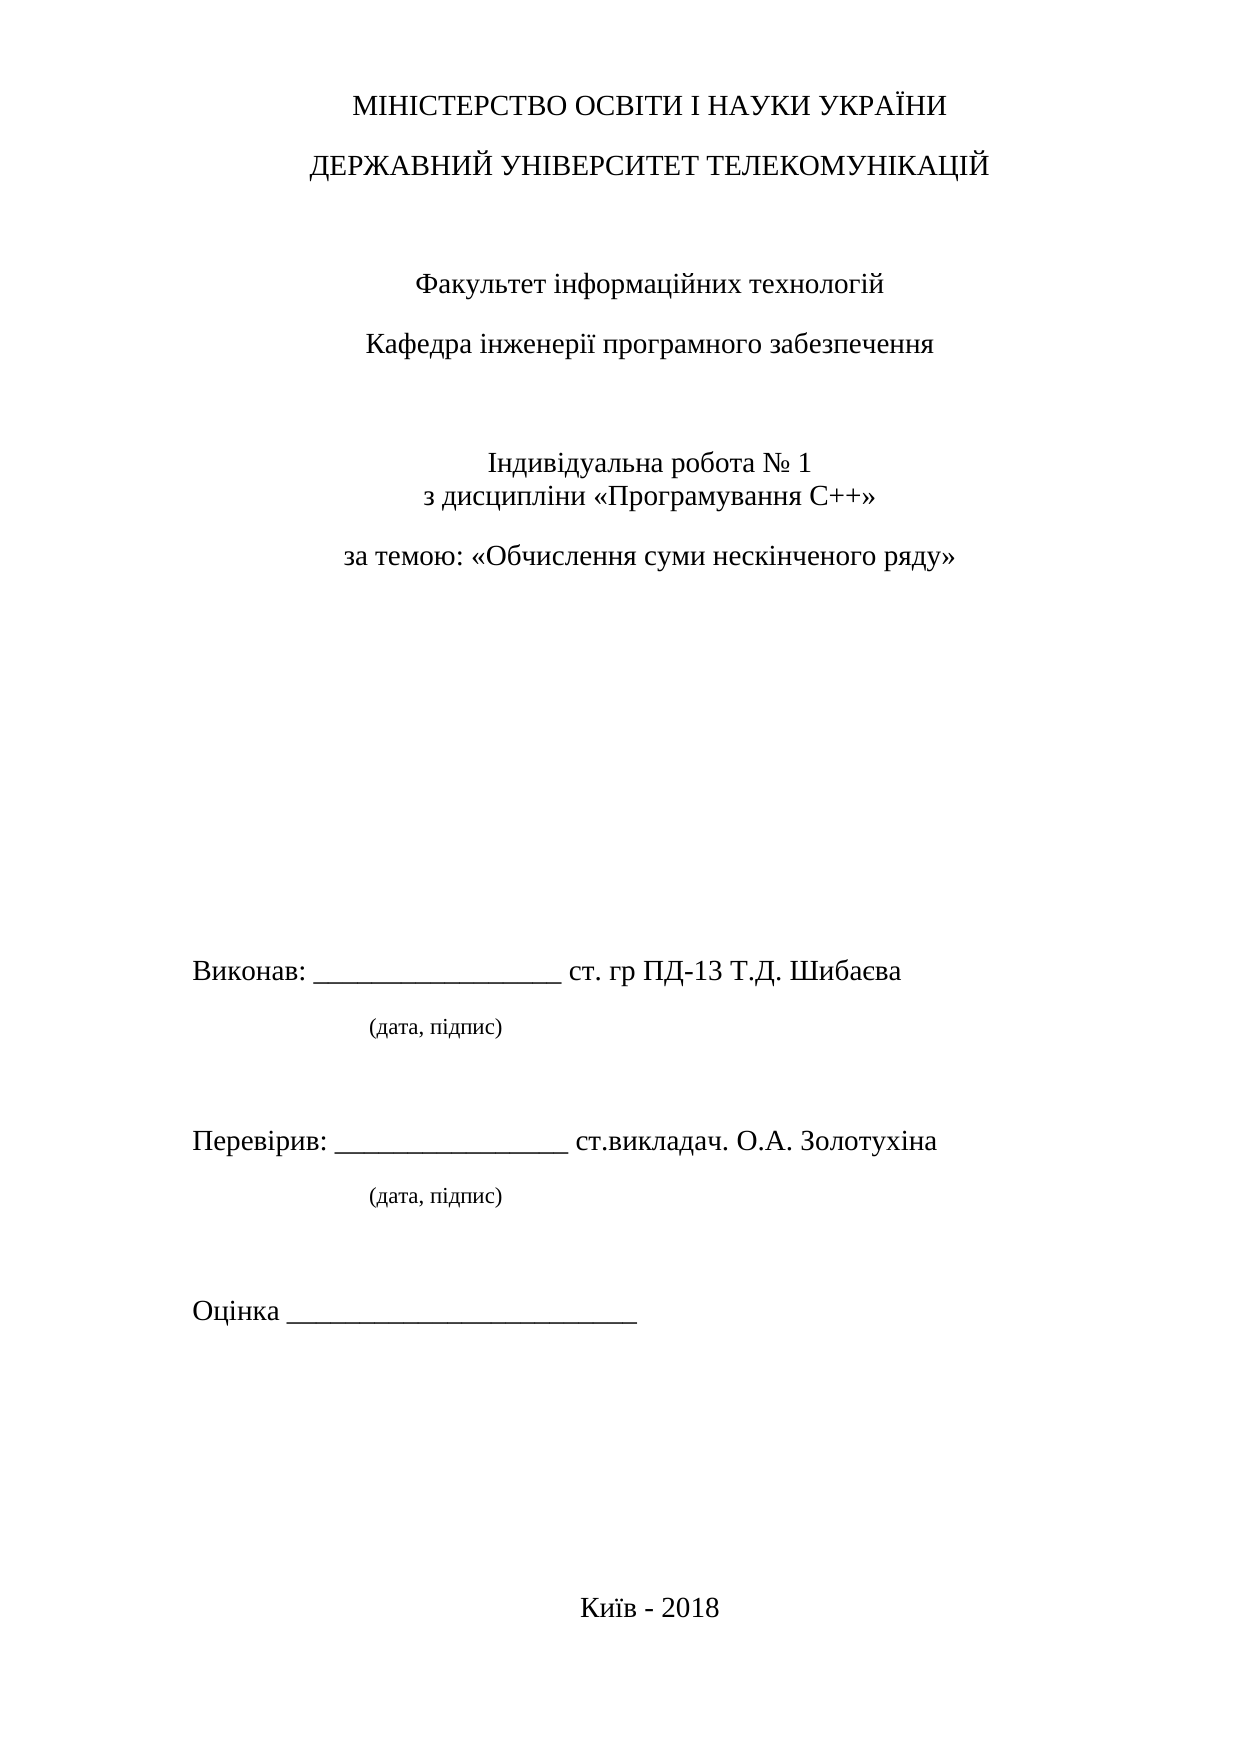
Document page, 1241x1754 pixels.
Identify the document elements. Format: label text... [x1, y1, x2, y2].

text (дата, підпис) [339, 1013, 1152, 1039]
text з дисципліни «Програмування С++» [148, 478, 1152, 512]
text за темою: «Обчислення суми нескінченого ряду» [148, 538, 1152, 571]
text (дата, підпис) [339, 1182, 1152, 1209]
text Кафедра інженерії програмного забезпечення [148, 326, 1152, 359]
text Виконав: _________________ ст. гр ПД-13 Т.Д. Шибаєва [192, 953, 1152, 987]
text Оцінка ________________________ [192, 1293, 1152, 1326]
text Київ - 2018 [148, 1590, 1152, 1623]
text Факультет інформаційних технологій [148, 267, 1152, 300]
text Перевірив: ________________ ст.викладач. О.А. Золотухіна [192, 1123, 1152, 1157]
text ДЕРЖАВНИЙ УНІВЕРСИТЕТ ТЕЛЕКОМУНІКАЦІЙ [148, 148, 1152, 181]
subtitle Індивідуальна робота № 1 [148, 445, 1152, 478]
text МІНІСТЕРСТВО ОСВІТИ І НАУКИ УКРАЇНИ [148, 88, 1152, 122]
